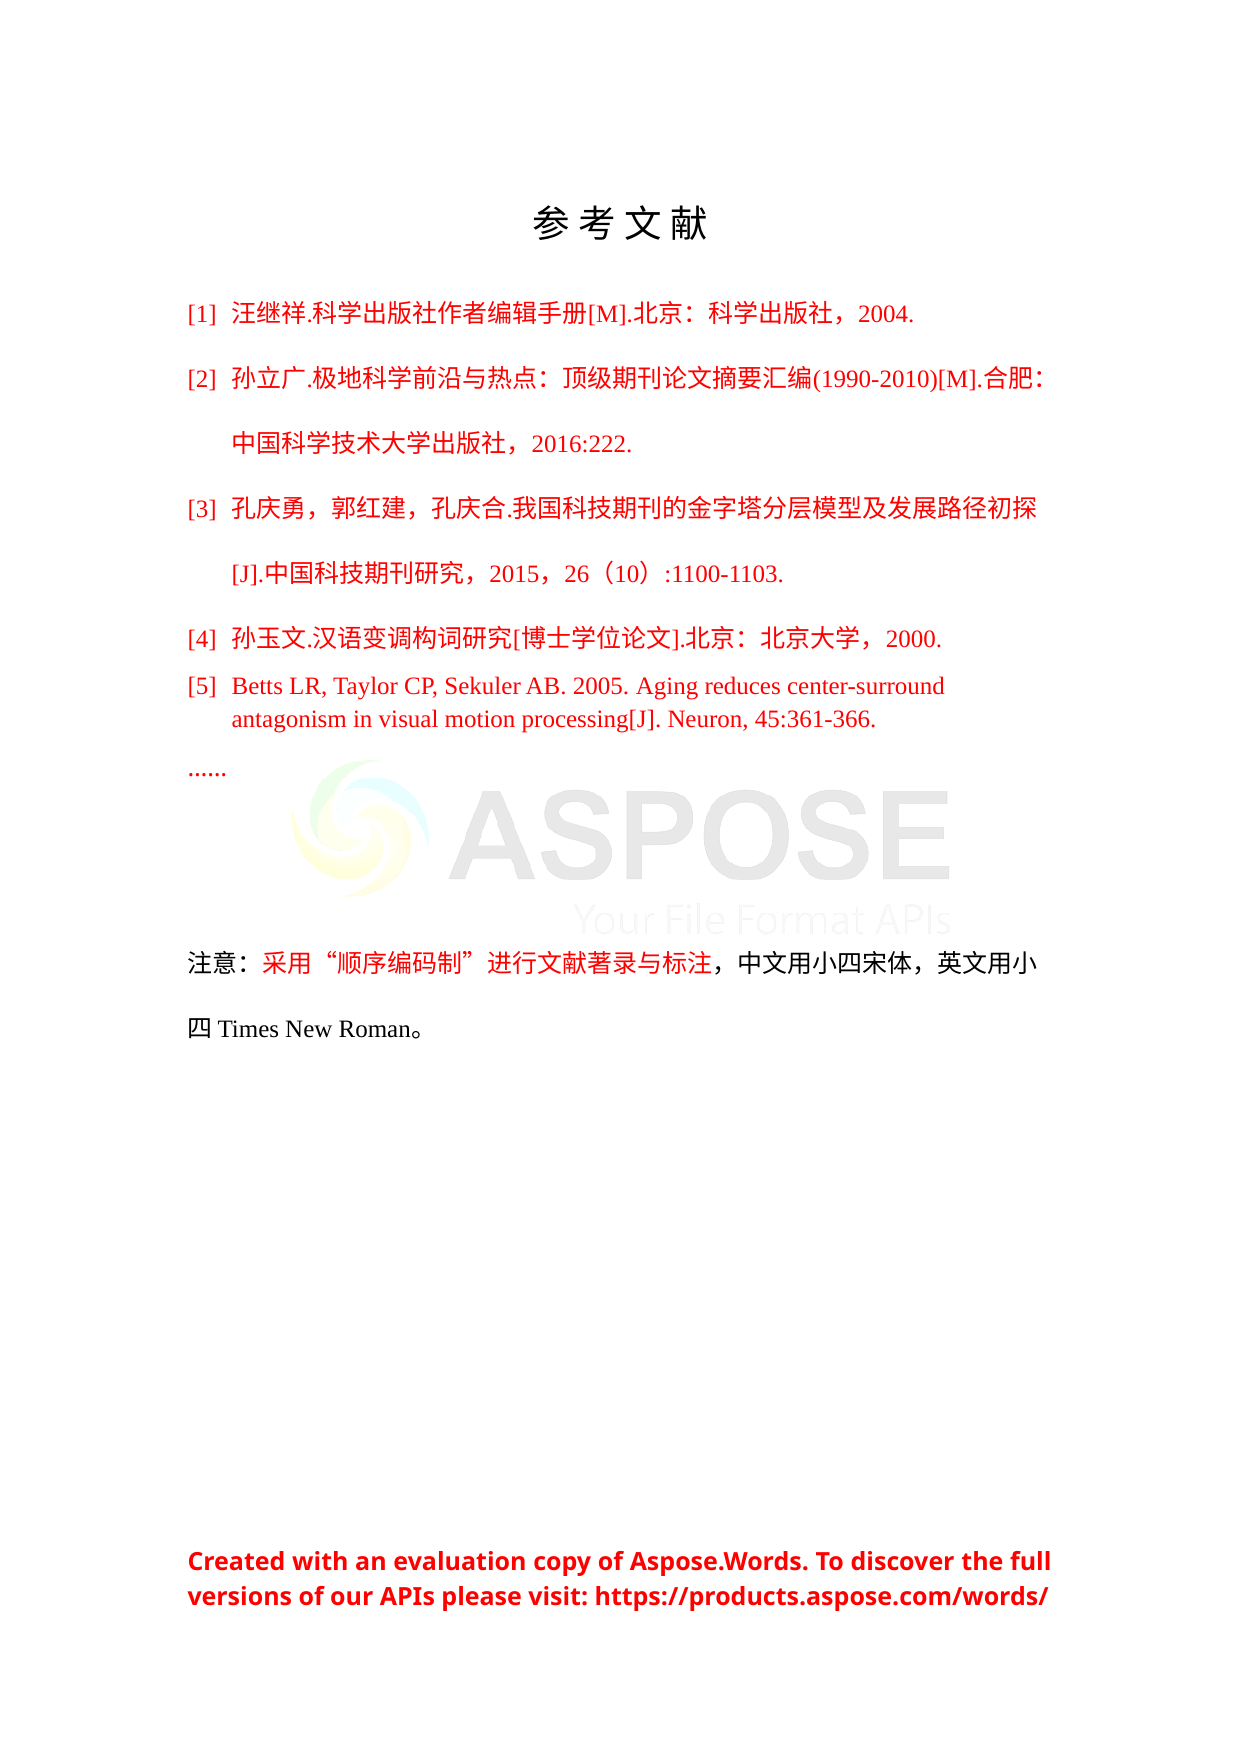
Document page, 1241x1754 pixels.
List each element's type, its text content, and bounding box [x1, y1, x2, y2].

list Betts LR, Taylor CP, Sekuler AB. 2005. Aging reduces center-surround antagonism in visual motion processing[J]. Neuron, 45:361-366. [187, 669, 1053, 734]
subtitle 参 考 文 献 [187, 188, 1053, 253]
list 汪继祥.科学出版社作者编辑手册[M].北京：科学出版社，2004. [187, 279, 1053, 344]
list 孙玉文.汉语变调构词研究[博士学位论文].北京：北京大学，2000. [187, 604, 1053, 669]
text …… [187, 734, 1053, 799]
list 孔庆勇，郭红建，孔庆合.我国科技期刊的金字塔分层模型及发展路径初探[J].中国科技期刊研究，2015，26（10）:1100-1103. [187, 474, 1053, 604]
list 孙立广.极地科学前沿与热点：顶级期刊论文摘要汇编(1990-2010)[M].合肥：中国科学技术大学出版社，2016:222. [187, 344, 1053, 474]
text 注意：采用“顺序编码制”进行文献著录与标注，中文用小四宋体，英文用小四Times New Roman。 [187, 929, 1053, 1059]
